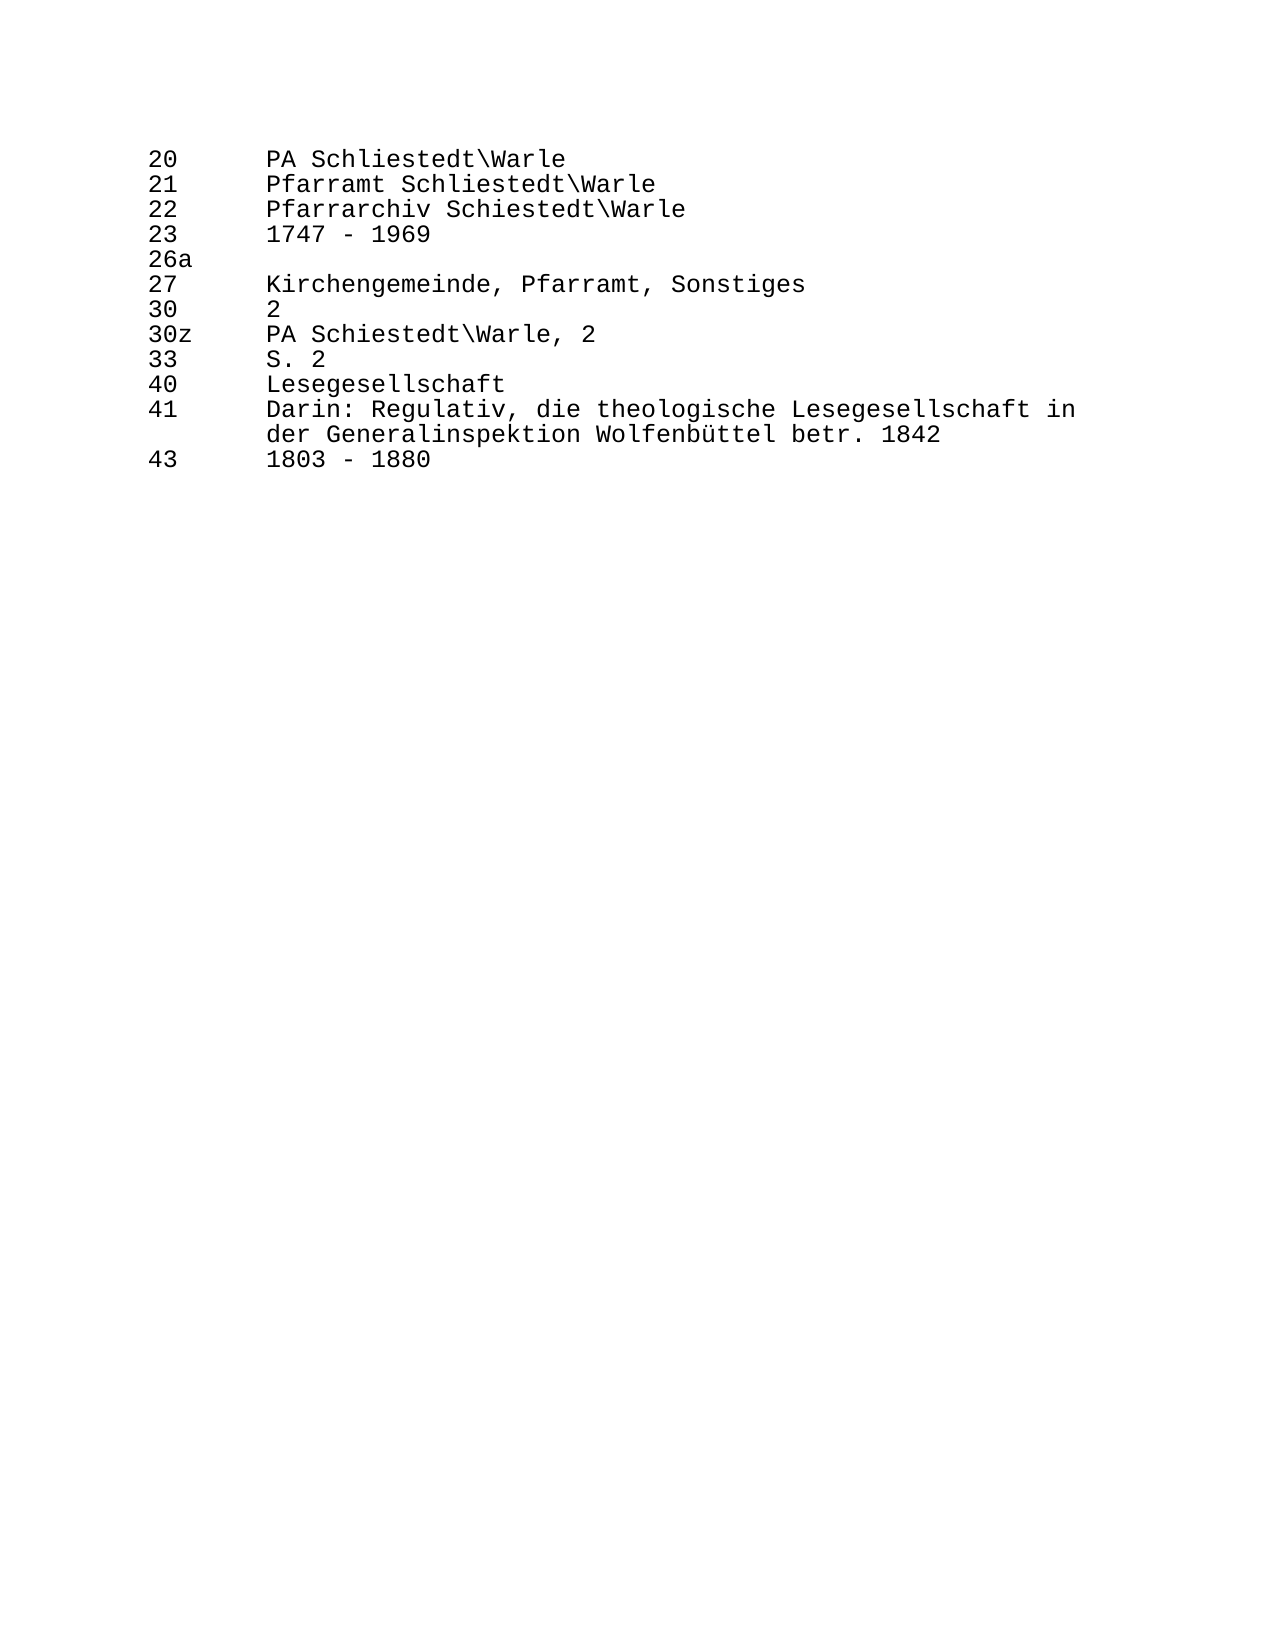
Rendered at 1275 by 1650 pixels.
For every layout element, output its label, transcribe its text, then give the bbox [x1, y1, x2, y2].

text 40 s[Lesegesellschaft]s [148, 373, 1127, 398]
text 30 2 [148, 298, 1127, 323]
text 20 PA Schliestedt\Warle [148, 148, 1127, 173]
text 30z PA Schiestedt\Warle, 2 [148, 323, 1127, 348]
text 26a <-> [148, 248, 1127, 273]
text 21 Pfarramt Schliestedt\Warle [148, 173, 1127, 198]
text 41 Darin: Regulativ, die s[theologische Lesegesellschaft in der Generalinspektion o[Wolfenbüttel]o]s betr. z[1842]z [148, 398, 1127, 448]
text 33 S. 2 [148, 348, 1127, 373]
text 43 1803 - 1880 [148, 448, 1127, 473]
text 27 Kirchengemeinde, Pfarramt, Sonstiges [148, 273, 1127, 298]
text 22 Pfarrarchiv Schiestedt\Warle [148, 198, 1127, 223]
text 23 1747 - 1969 [148, 223, 1127, 248]
